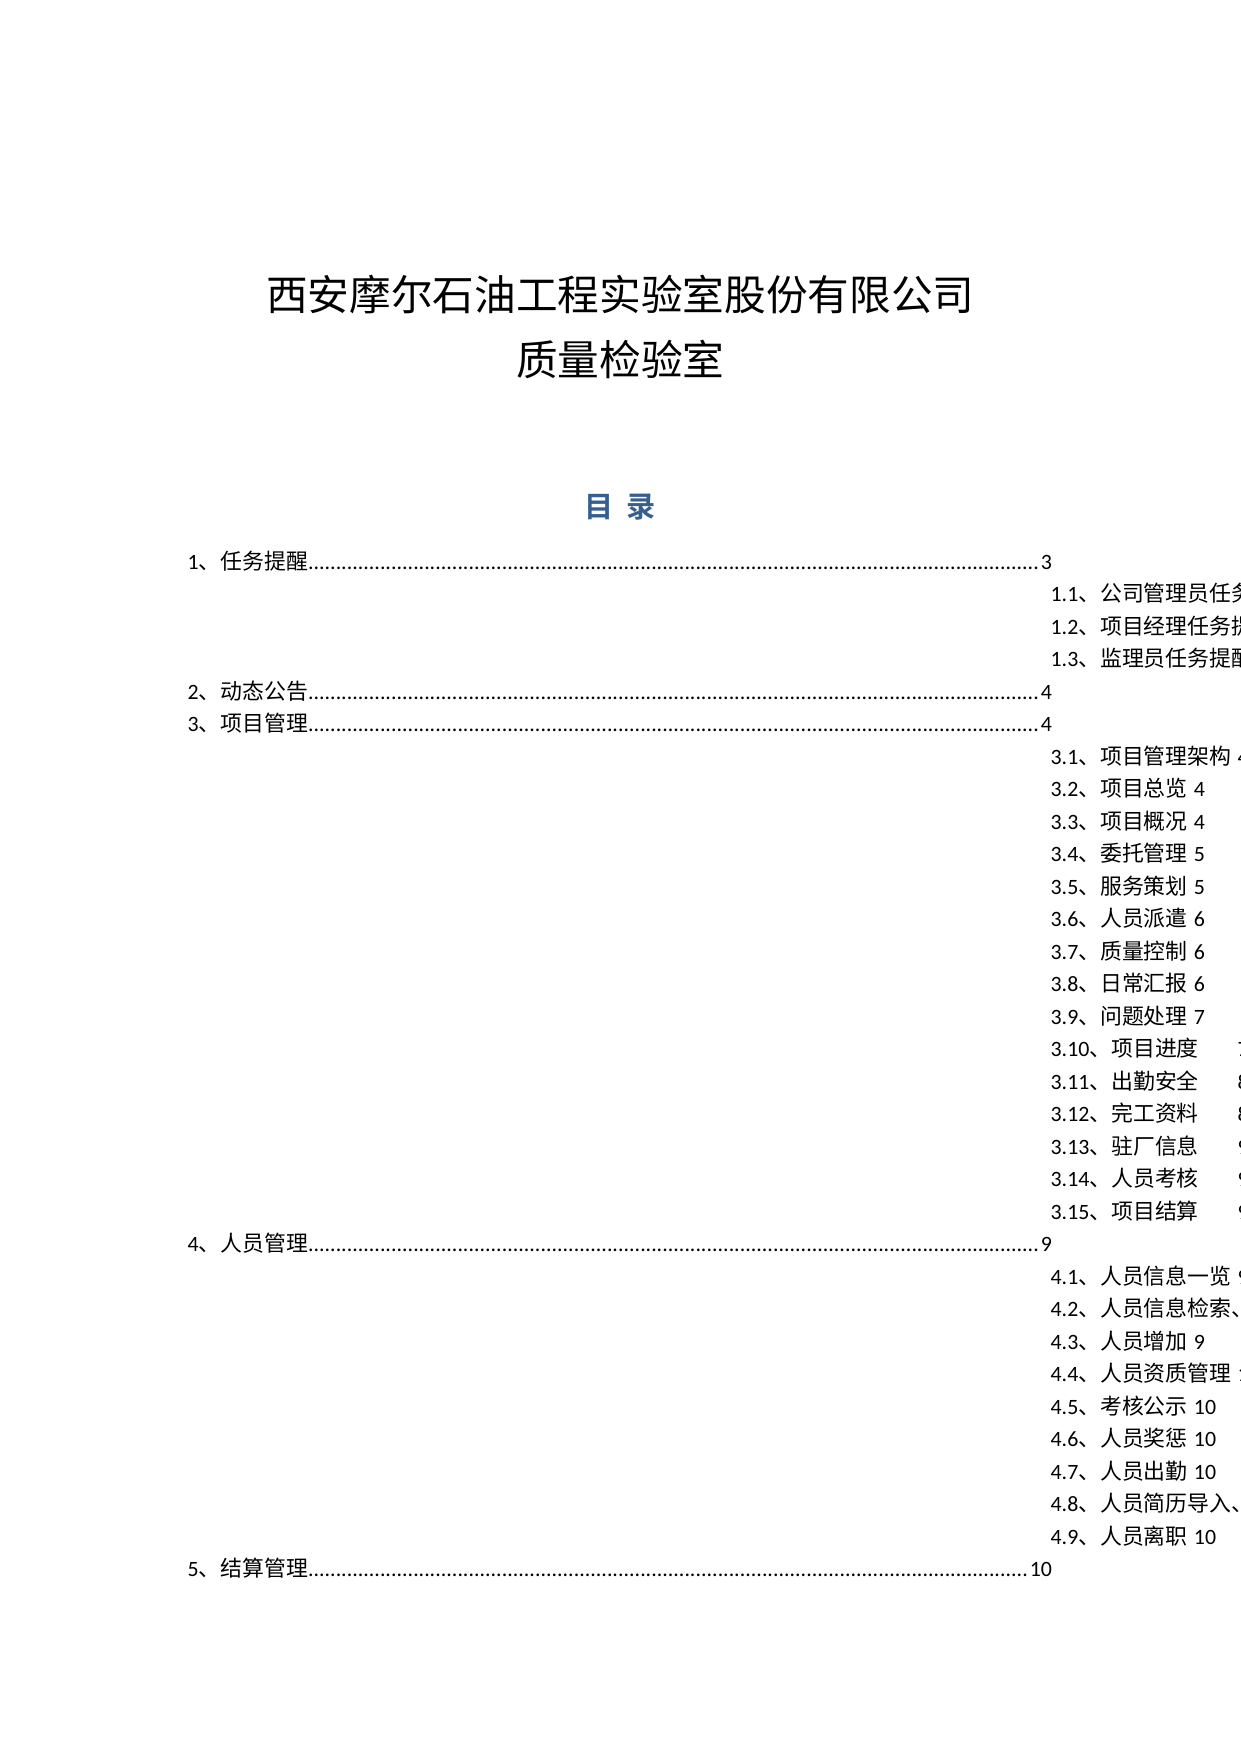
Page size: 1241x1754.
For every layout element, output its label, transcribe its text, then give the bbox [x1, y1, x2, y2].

text 3.4、委托管理 5 [1050, 836, 1240, 868]
text 4.2、人员信息检索、浏览、打印 9 [1050, 1291, 1240, 1323]
text 西安摩尔石油工程实验室股份有限公司 [187, 259, 1053, 324]
text 3、项目管理 4 [187, 706, 1053, 738]
text 3.6、人员派遣 6 [1050, 901, 1240, 933]
text 3.1、项目管理架构 4 [1050, 738, 1240, 771]
text 4.8、人员简历导入、导出 10 [1050, 1486, 1240, 1518]
subtitle 目 录 [187, 472, 1053, 537]
text 4、人员管理 9 [187, 1226, 1053, 1258]
text 1.1、公司管理员任务提醒 3 [1050, 576, 1240, 608]
text 3.7、质量控制 6 [1050, 933, 1240, 966]
text 1.3、监理员任务提醒 4 [1050, 641, 1240, 673]
text 1、任务提醒 3 [187, 543, 1053, 576]
text 3.9、问题处理 7 [1050, 998, 1240, 1031]
text 3.13、驻厂信息 9 [1050, 1128, 1240, 1161]
text 3.8、日常汇报 6 [1050, 966, 1240, 998]
text 质量检验室 [187, 324, 1053, 389]
text 4.6、人员奖惩 10 [1050, 1421, 1240, 1453]
text 3.14、人员考核 9 [1050, 1161, 1240, 1193]
text 4.4、人员资质管理 10 [1050, 1356, 1240, 1388]
text 3.12、完工资料 8 [1050, 1096, 1240, 1128]
text 4.1、人员信息一览 9 [1050, 1258, 1240, 1291]
text 3.10、项目进度 7 [1050, 1031, 1240, 1063]
text 1.2、项目经理任务提醒 4 [1050, 608, 1240, 641]
text 3.15、项目结算 9 [1050, 1193, 1240, 1226]
text 3.2、项目总览 4 [1050, 771, 1240, 803]
text 2、动态公告 4 [187, 673, 1053, 706]
text 4.5、考核公示 10 [1050, 1388, 1240, 1421]
text 5、结算管理 10 [187, 1551, 1053, 1583]
text 3.5、服务策划 5 [1050, 868, 1240, 901]
text 3.3、项目概况 4 [1050, 803, 1240, 836]
text 4.3、人员增加 9 [1050, 1323, 1240, 1356]
text 4.7、人员出勤 10 [1050, 1453, 1240, 1486]
text 4.9、人员离职 10 [1050, 1518, 1240, 1551]
text 3.11、出勤安全 8 [1050, 1063, 1240, 1096]
